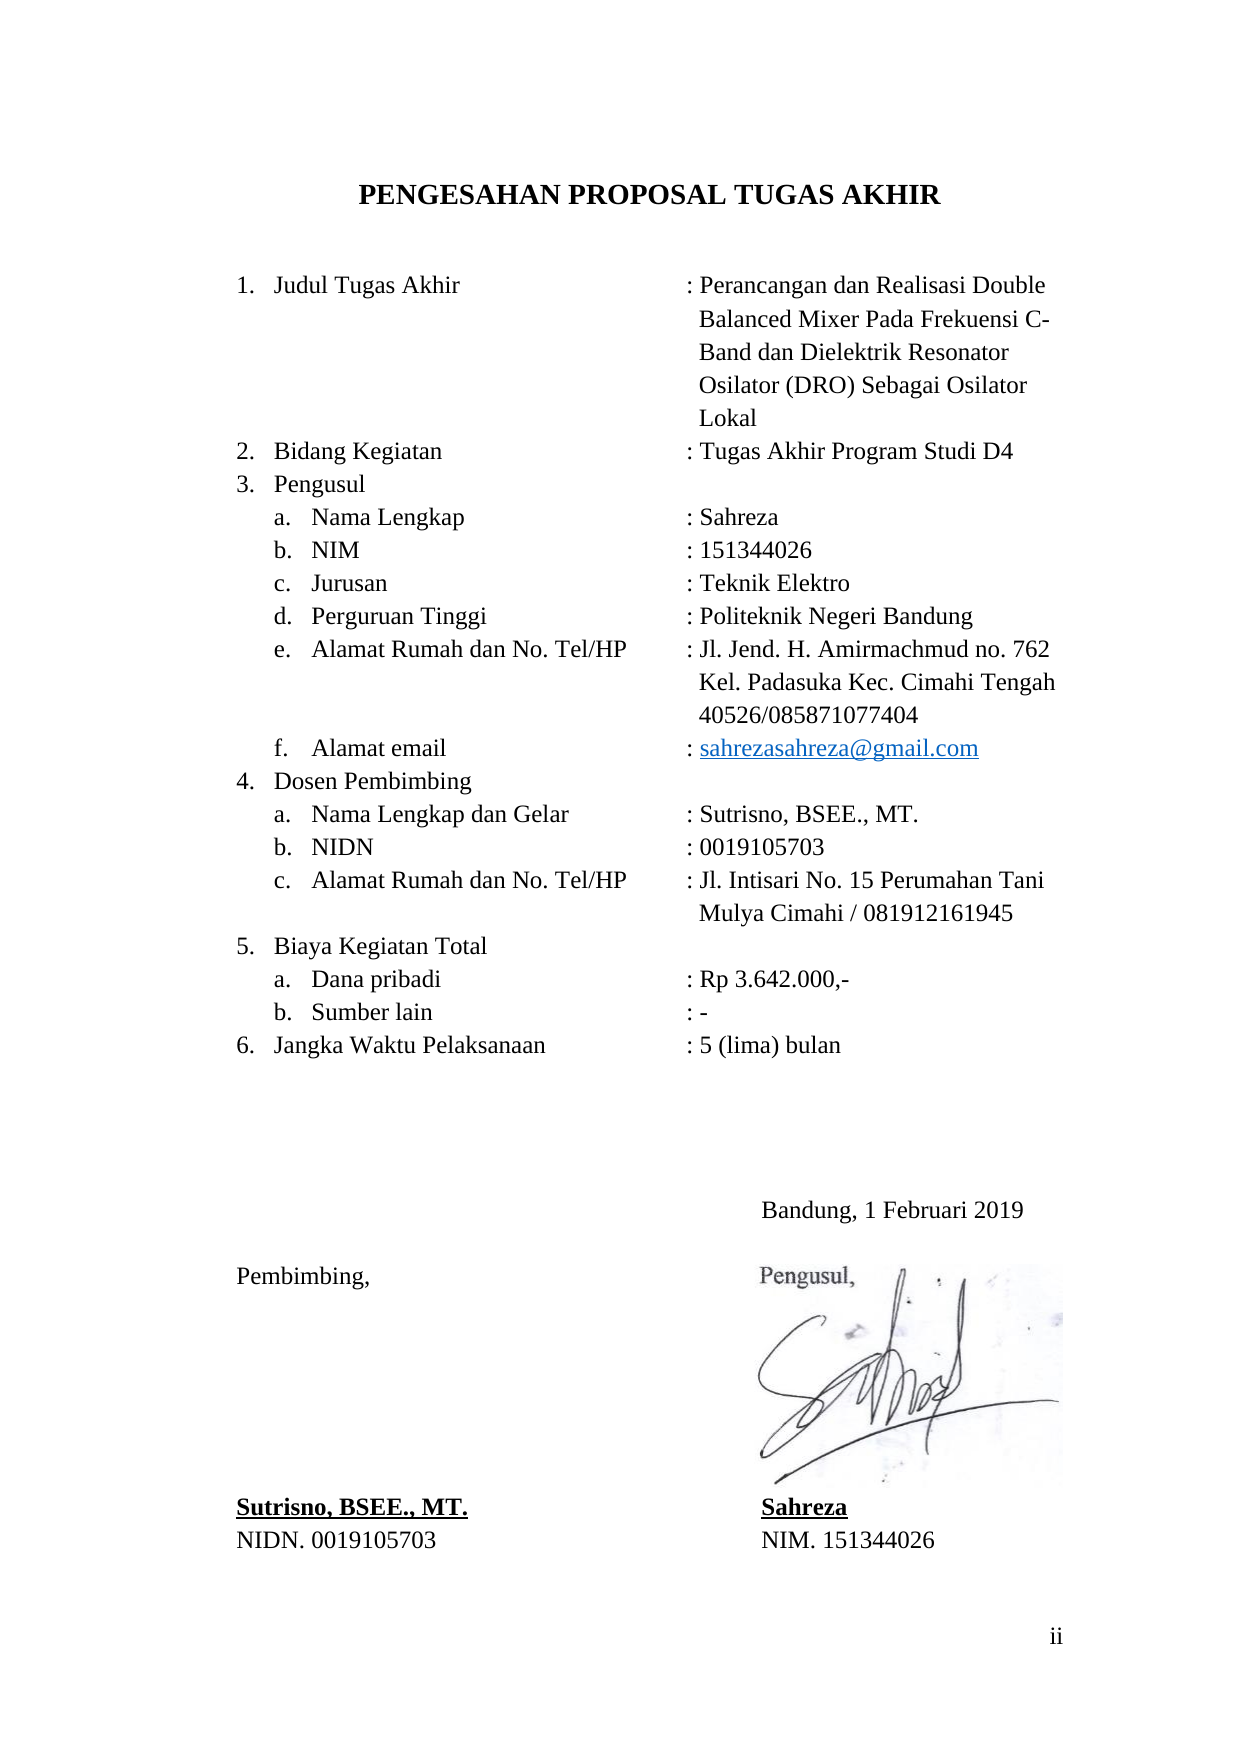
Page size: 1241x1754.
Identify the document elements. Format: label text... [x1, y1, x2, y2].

list Balanced Mixer Pada Frekuensi C- [686, 304, 1063, 332]
text NIDN. 0019105703 NIM. 151344026 [236, 1525, 1063, 1554]
list Nama Lengkap dan Gelar : Sutrisno, BSEE., MT. [274, 799, 1063, 828]
list Bidang Kegiatan : Tugas Akhir Program Studi D4 [236, 436, 1063, 464]
list Alamat email : sahrezasahreza@gmail.com [274, 733, 1063, 762]
list Nama Lengkap : Sahreza [274, 502, 1063, 531]
list Biaya Kegiatan Total [236, 931, 1063, 960]
list Dosen Pembimbing [236, 766, 1063, 795]
list Mulya Cimahi / 081912161945 [686, 898, 1063, 927]
list Band dan Dielektrik Resonator [686, 337, 1063, 365]
text Sutrisno, BSEE., MT. Sahreza [236, 1492, 1063, 1521]
picture [754, 1264, 1063, 1488]
list NIM : 151344026 [274, 535, 1063, 563]
list Sumber lain : - [274, 997, 1063, 1026]
list Kel. Padasuka Kec. Cimahi Tengah [611, 667, 1063, 696]
list Perguruan Tinggi : Politeknik Negeri Bandung [274, 601, 1063, 629]
list Jurusan : Teknik Elektro [274, 568, 1063, 597]
list Osilator (DRO) Sebagai Osilator [686, 370, 1063, 398]
list Alamat Rumah dan No. Tel/HP : Jl. Intisari No. 15 Perumahan Tani [274, 865, 1063, 894]
list Judul Tugas Akhir : Perancangan dan Realisasi Double [236, 271, 1063, 299]
list Pengusul [236, 469, 1063, 497]
list Alamat Rumah dan No. Tel/HP : Jl. Jend. H. Amirmachmud no. 762 [274, 634, 1063, 663]
list NIDN : 0019105703 [274, 832, 1063, 861]
subtitle PENGESAHAN PROPOSAL TUGAS AKHIR [236, 177, 1063, 211]
list 40526/085871077404 [611, 700, 1063, 729]
text Bandung, 1 Februari 2019 [761, 1195, 1063, 1224]
list Lokal [686, 403, 1063, 431]
text Pembimbing, Pengusul, [236, 1261, 1063, 1290]
list Dana pribadi : Rp 3.642.000,- [274, 964, 1063, 993]
list Jangka Waktu Pelaksanaan : 5 (lima) bulan [236, 1030, 1063, 1059]
